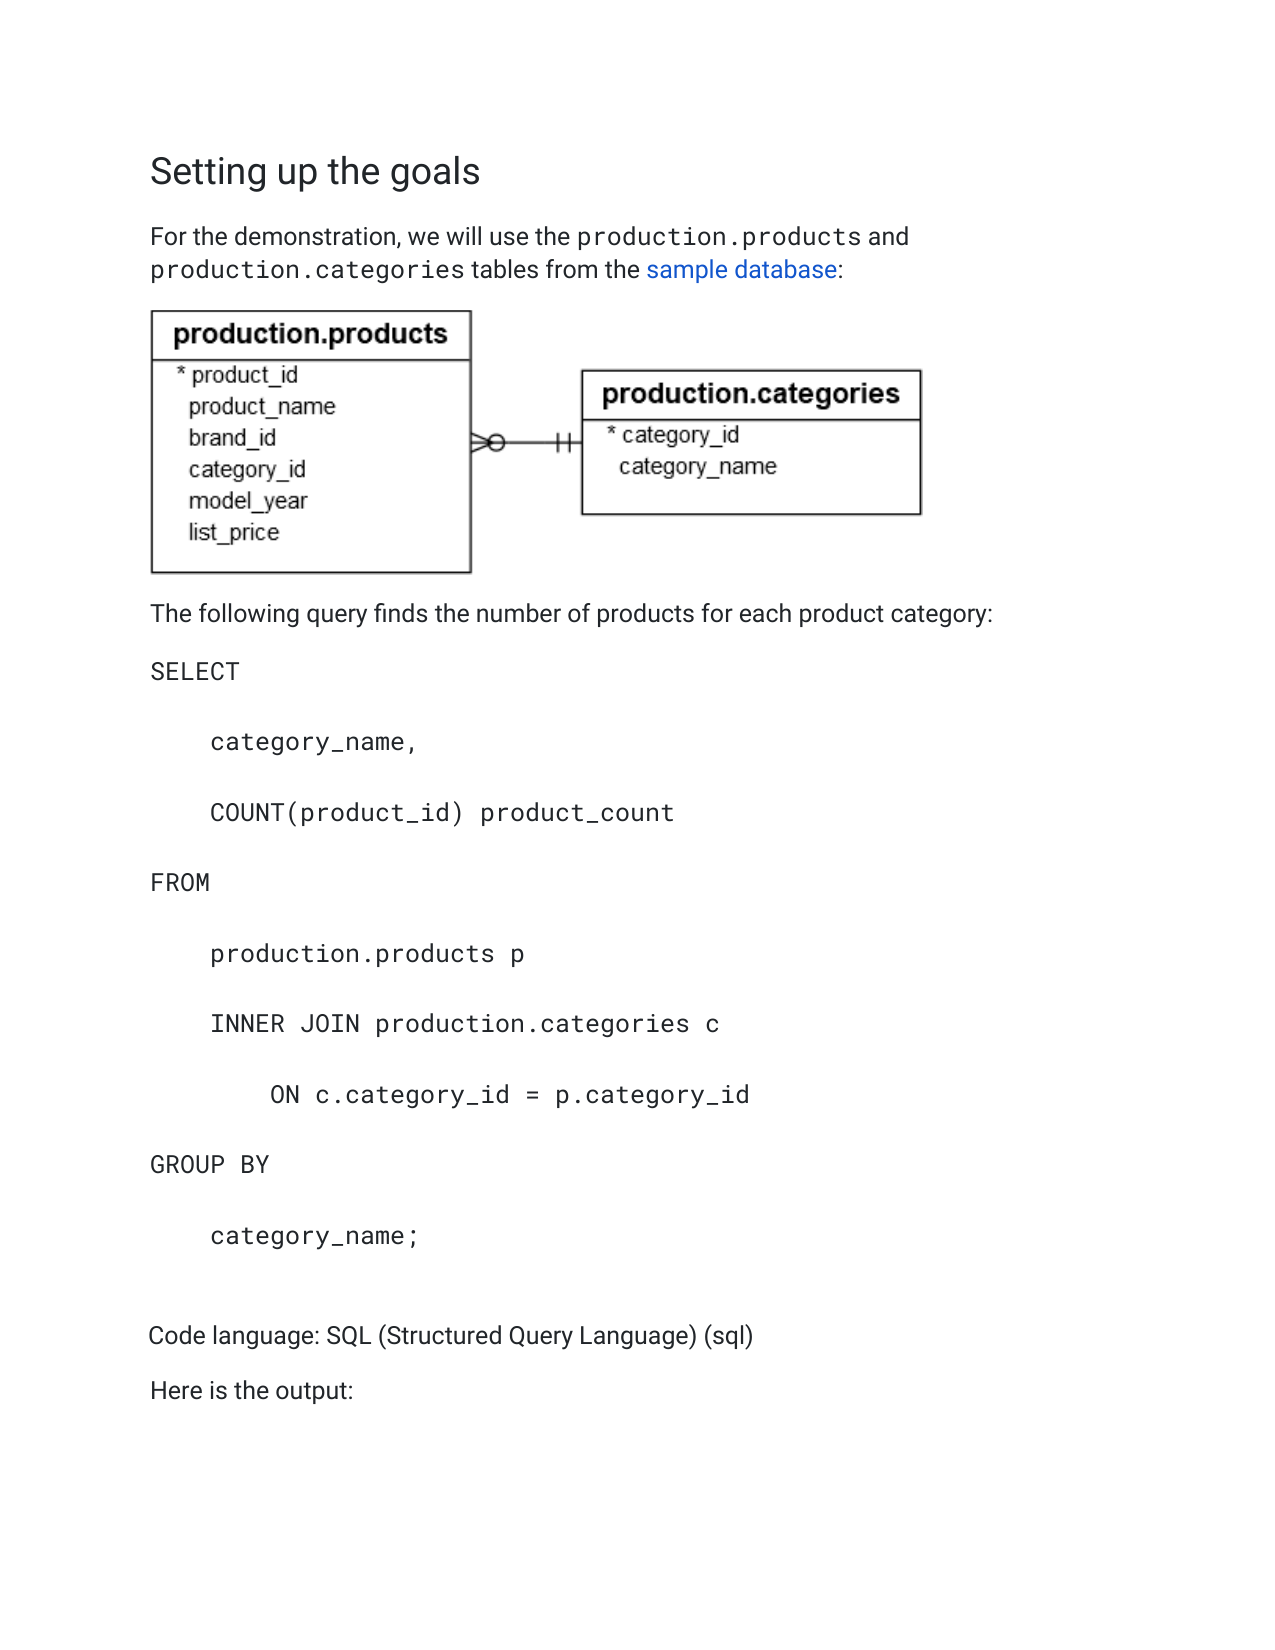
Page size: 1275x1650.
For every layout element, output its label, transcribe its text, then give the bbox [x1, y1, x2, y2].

text INNER JOIN production.categories c [150, 1006, 1087, 1039]
text category_name; [150, 1218, 1087, 1251]
text Here is the output: [150, 1376, 1125, 1405]
picture [150, 310, 923, 575]
text production.products p [150, 936, 1087, 969]
text FROM [150, 865, 1087, 898]
text ON c.category_id = p.category_id [150, 1077, 1087, 1110]
text GROUP BY [150, 1147, 1087, 1181]
subtitle Setting up the goals [150, 150, 1125, 194]
text SELECT [150, 654, 1087, 687]
text COUNT(product_id) product_count [150, 795, 1087, 828]
text The following query finds the number of products for each product category: [150, 599, 1125, 629]
text category_name, [150, 724, 1087, 757]
text For the demonstration, we will use the production.products and production.categories tables from the sample database: [150, 219, 1125, 285]
text Code language: SQL (Structured Query Language) (sql) [148, 1322, 1127, 1351]
